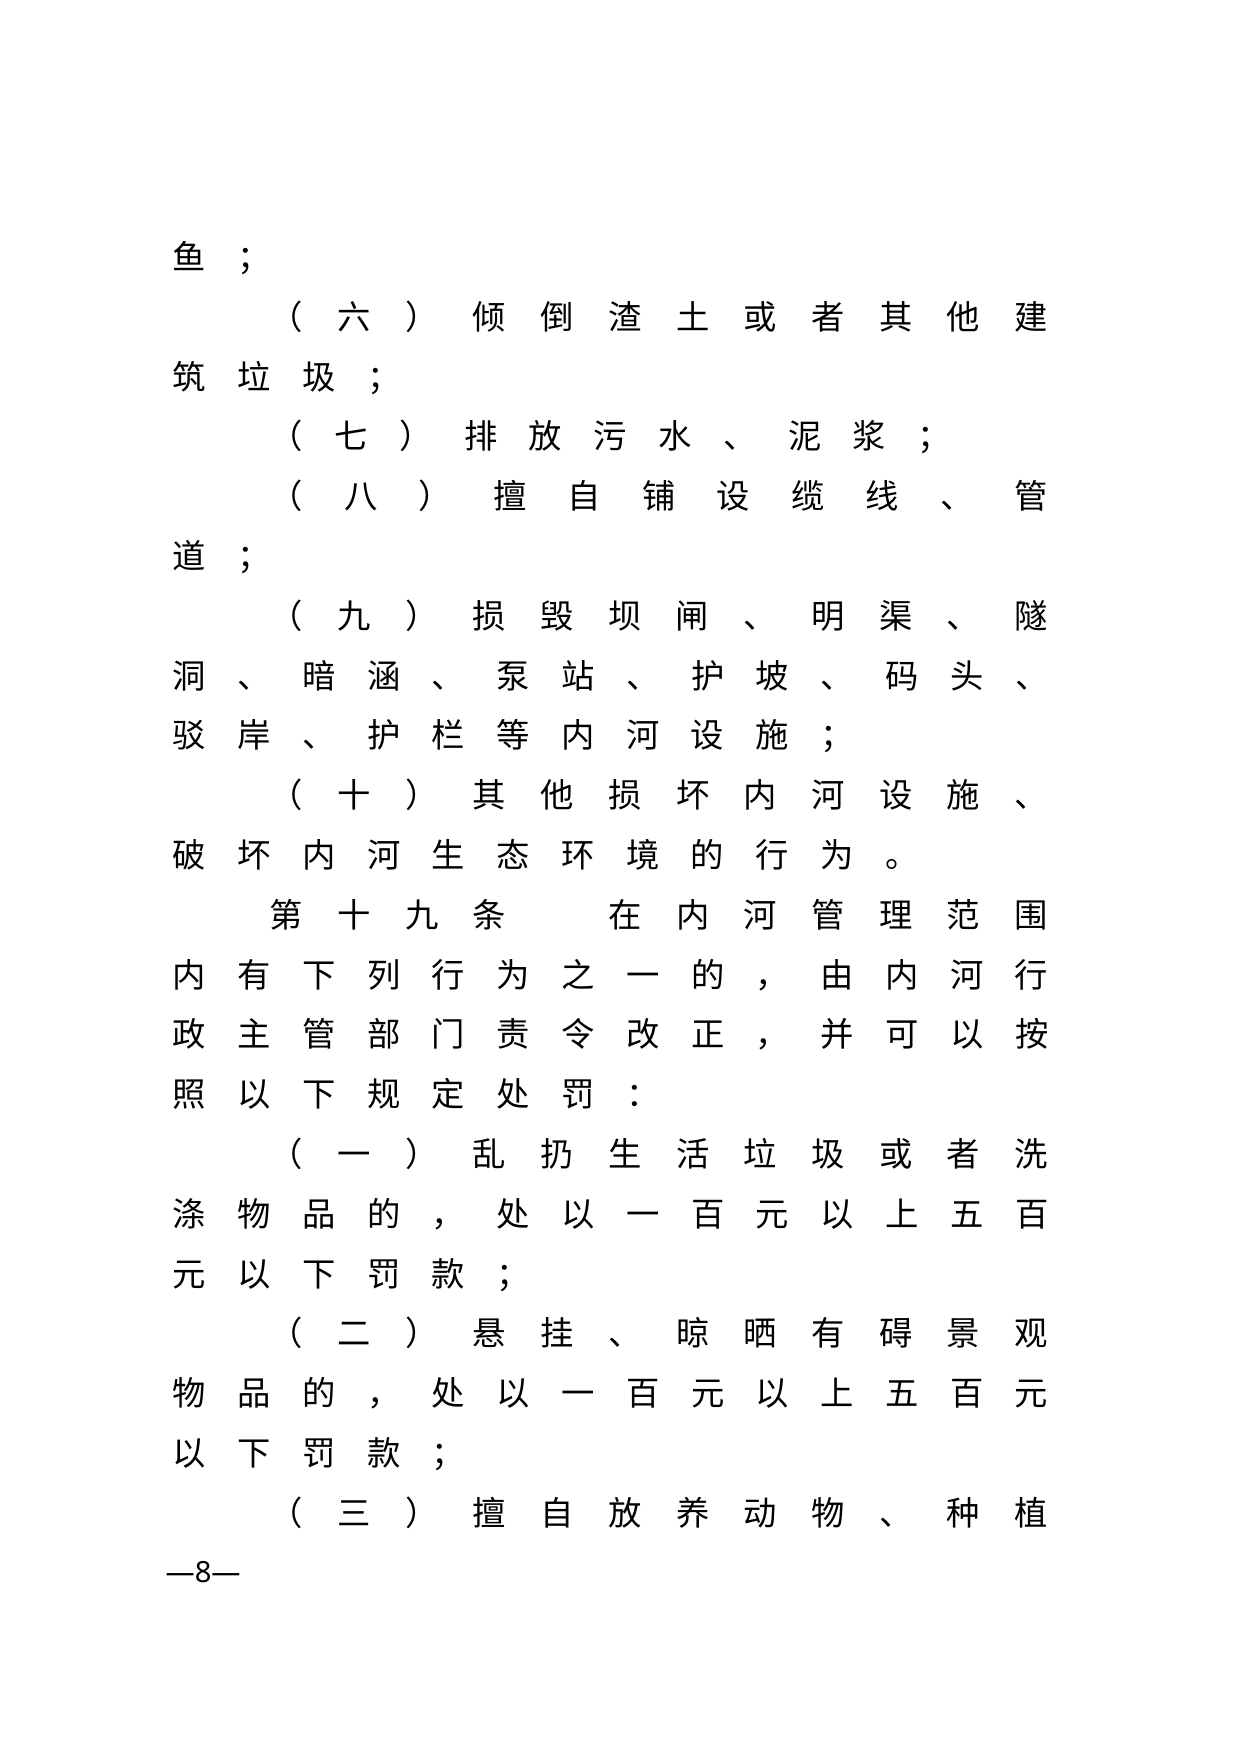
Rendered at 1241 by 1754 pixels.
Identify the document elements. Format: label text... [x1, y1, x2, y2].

text 第十九条 在内河管理范围内有下列行为之一的，由内河行政主管部门责令改正，并可以按照以下规定处罚： [172, 883, 1079, 1122]
text （八）擅自铺设缆线、管道； [172, 464, 1079, 584]
text （一）乱扔生活垃圾或者洗涤物品的，处以一百元以上五百元以下罚款； [172, 1122, 1079, 1301]
text （六）倾倒渣土或者其他建筑垃圾； [172, 285, 1079, 404]
text （七）排放污水、泥浆； [172, 404, 1079, 464]
text （二）悬挂、晾晒有碍景观物品的，处以一百元以上五百元以下罚款； [172, 1301, 1079, 1481]
text （九）损毁坝闸、明渠、隧洞、暗涵、泵站、护坡、码头、驳岸、护栏等内河设施； [172, 584, 1079, 763]
text （五）炸鱼、电鱼、张网捕鱼； [172, 225, 1079, 285]
text （十）其他损坏内河设施、破坏内河生态环境的行为。 [172, 763, 1079, 883]
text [172, 1481, 1079, 1541]
